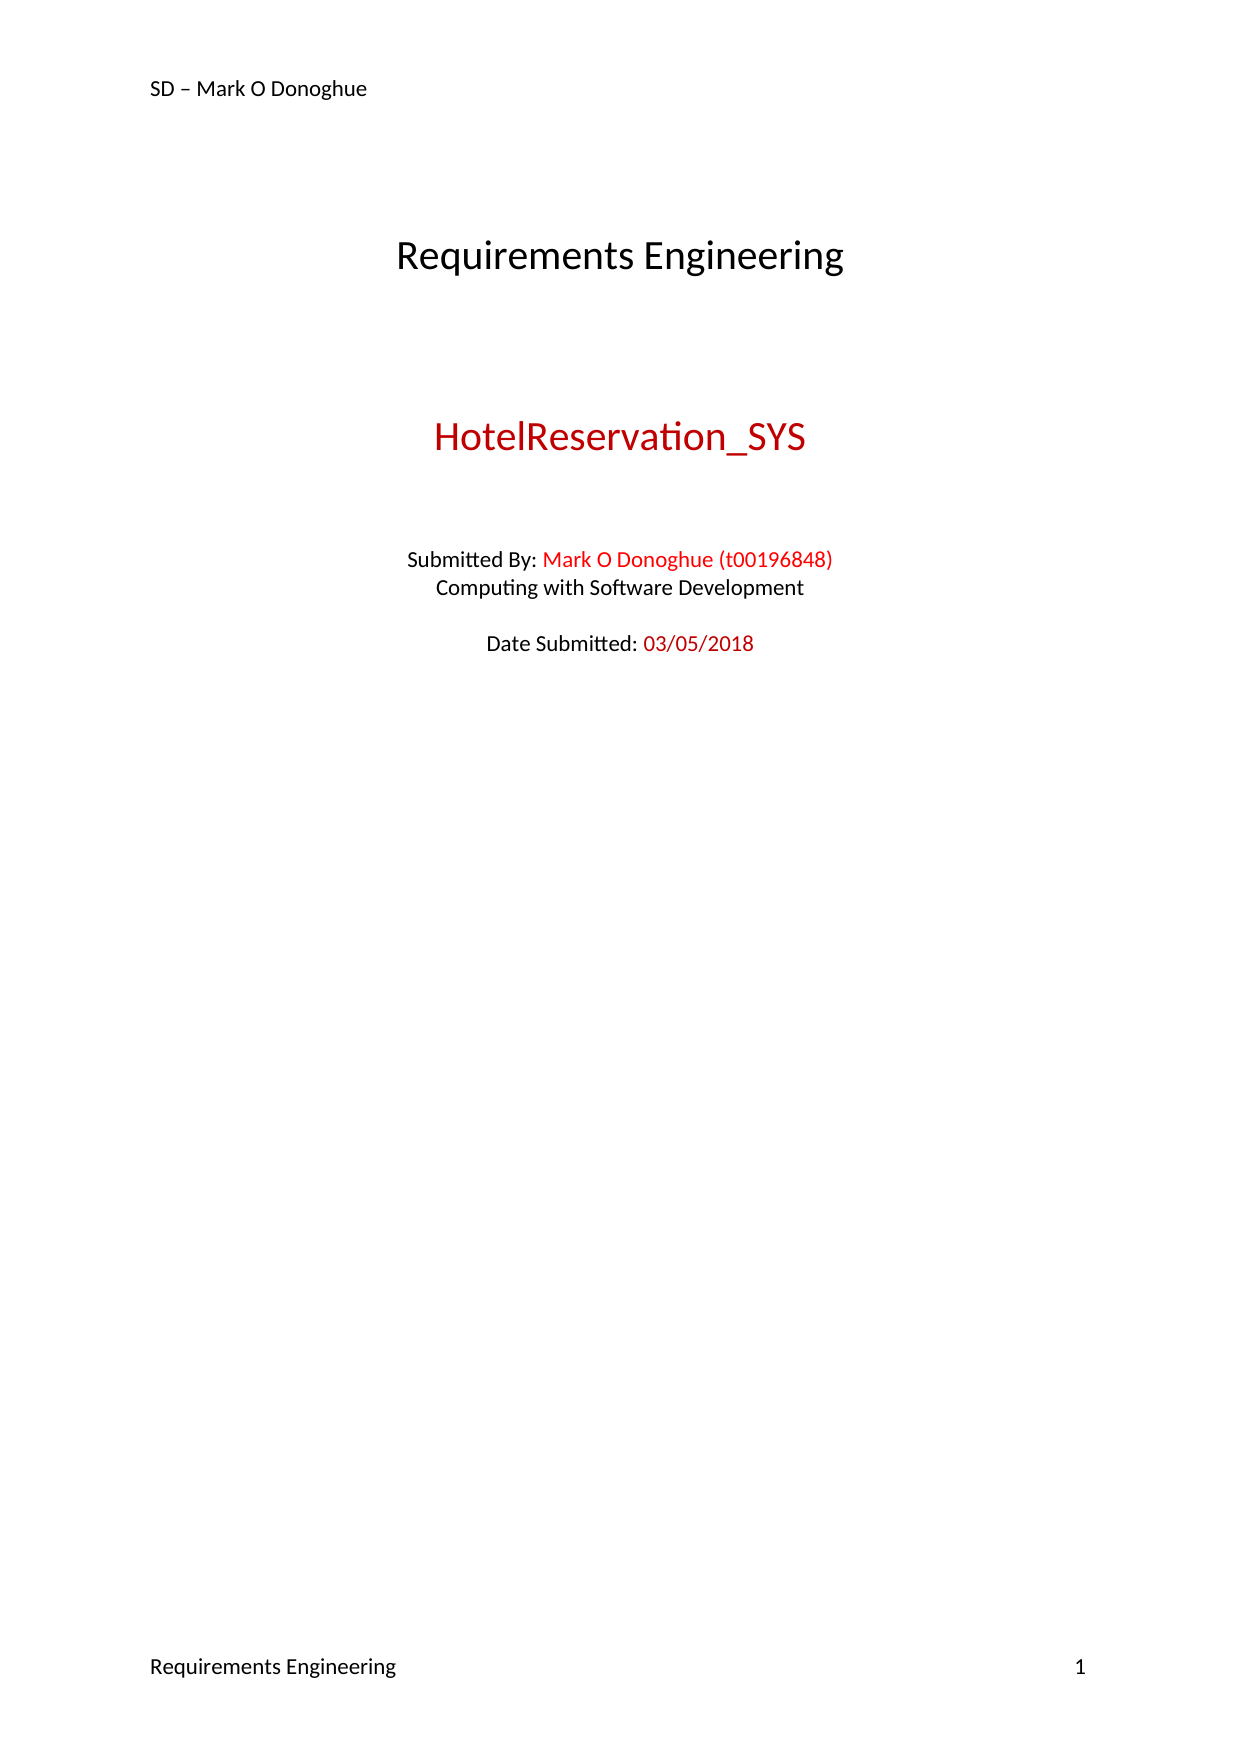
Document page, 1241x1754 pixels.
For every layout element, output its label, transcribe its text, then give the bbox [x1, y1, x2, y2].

text Computing with Software Development [150, 573, 1090, 601]
text Submitted By: Mark O Donoghue (t00196848) [150, 545, 1090, 573]
text Date Submitted: 03/05/2018 [150, 629, 1090, 657]
text Requirements Engineering [150, 229, 1090, 280]
text HotelReservation_SYS [150, 410, 1090, 461]
